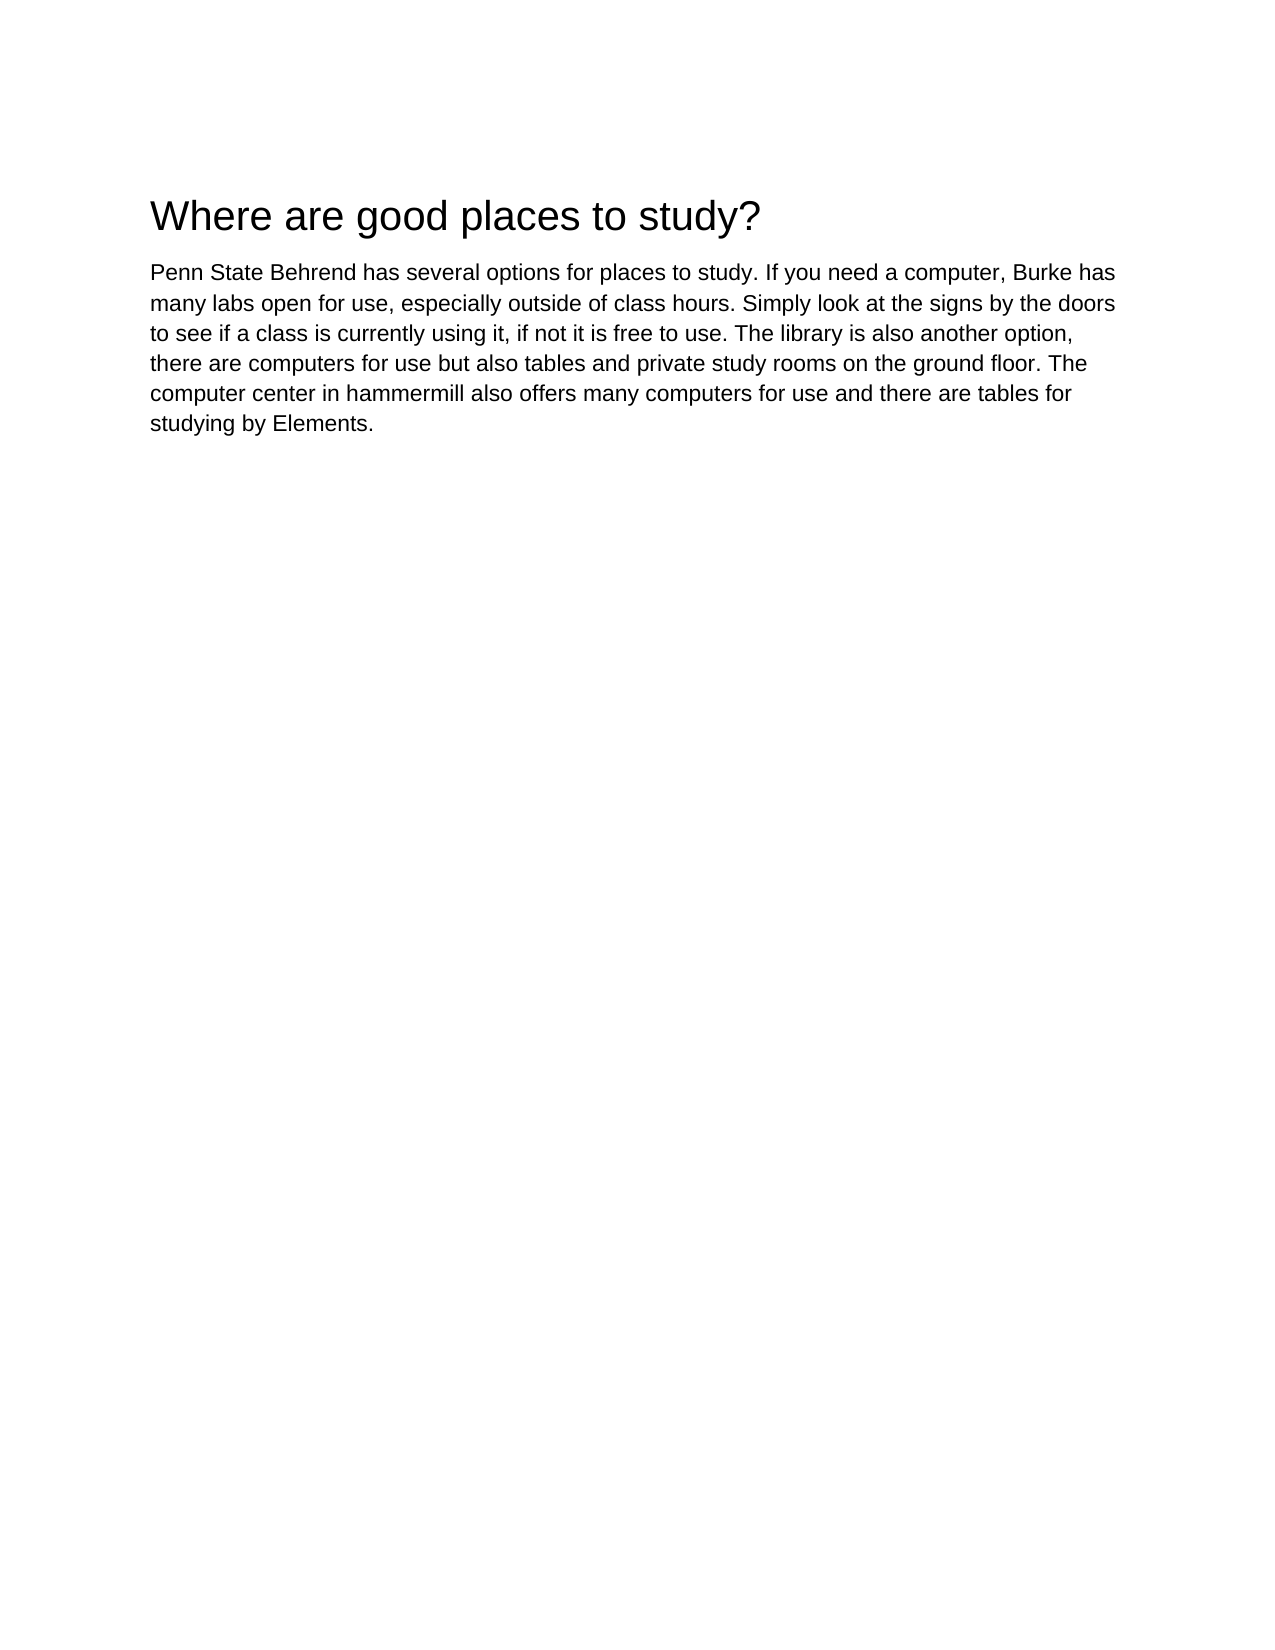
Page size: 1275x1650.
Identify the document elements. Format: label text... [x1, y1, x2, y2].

subtitle Where are good places to study? [150, 192, 1125, 239]
text Penn State Behrend has several options for places to study. If you need a computer, Burke has many labs open for use, especially outside of class hours. Simply look at the signs by the doors to see if a class is currently using it, if not it is free to use. The library is also another option, there are computers for use but also tables and private study rooms on the ground floor. The computer center in hammermill also offers many computers for use and there are tables for studying by Elements. [150, 259, 1125, 437]
